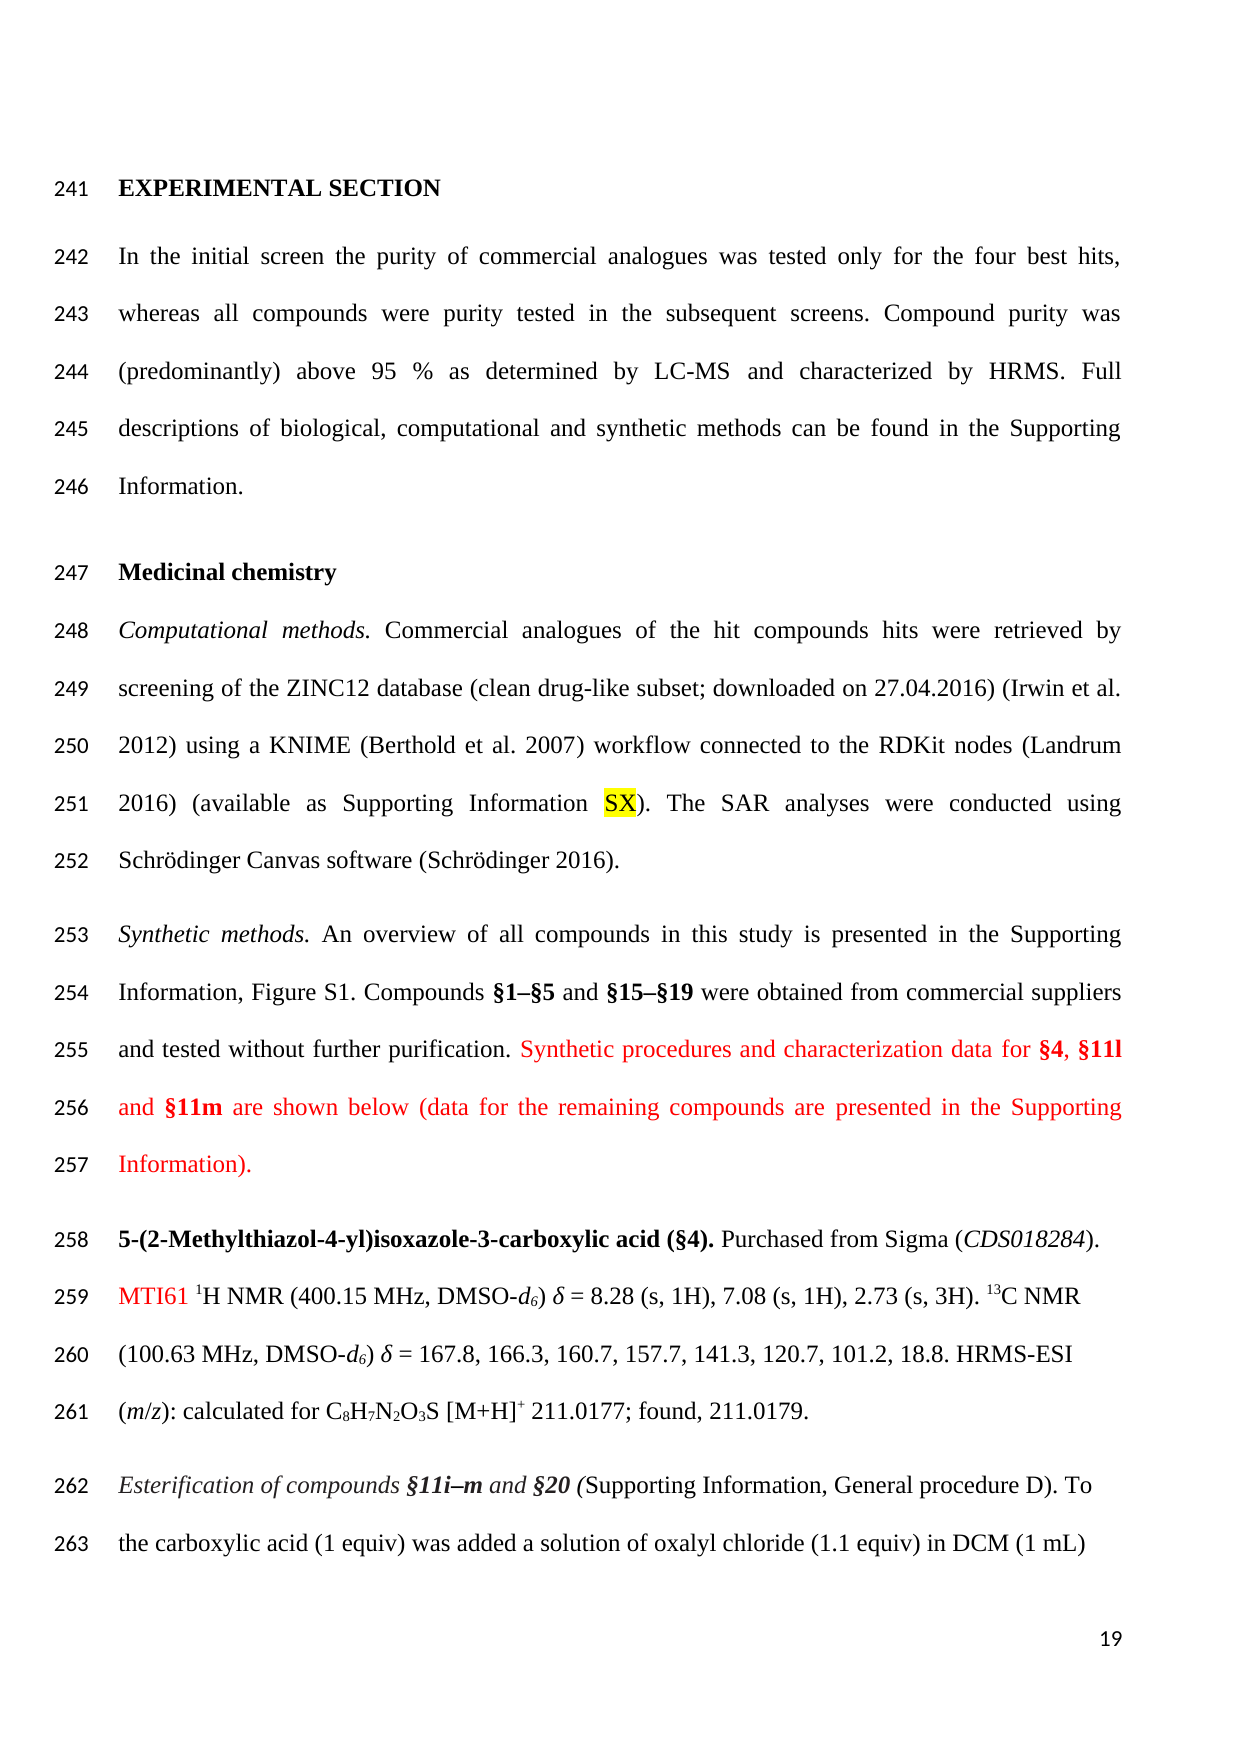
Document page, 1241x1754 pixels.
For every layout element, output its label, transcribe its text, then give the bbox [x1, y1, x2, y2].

subtitle EXPERIMENTAL SECTION [118, 173, 1122, 201]
subtitle Medicinal chemistry [118, 557, 1122, 586]
text Synthetic methods. An overview of all compounds in this study is presented in the Supporting Information, Figure S1. Compounds §1–§5 and §15–§19 were obtained from commercial suppliers and tested without further purification. Synthetic procedures and characterization data for §4, §11l and §11m are shown below (data for the remaining compounds are presented in the Supporting Information). [118, 919, 1122, 1178]
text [118, 1470, 1122, 1557]
text 5-(2-Methylthiazol-4-yl)isoxazole-3-carboxylic acid (§4). Purchased from Sigma (CDS018284). MTI61 1H NMR (400.15 MHz, DMSO-d6) δ = 8.28 (s, 1H), 7.08 (s, 1H), 2.73 (s, 3H). 13C NMR (100.63 MHz, DMSO-d6) δ = 167.8, 166.3, 160.7, 157.7, 141.3, 120.7, 101.2, 18.8. HRMS-ESI (m/z): calculated for C8H7N2O3S [M+H]+ 211.0177; found, 211.0179. [118, 1224, 1122, 1425]
text Computational methods. Commercial analogues of the hit compounds hits were retrieved by screening of the ZINC12 database (clean drug-like subset; downloaded on 27.04.2016) (Irwin et al. 2012) using a KNIME (Berthold et al. 2007) workflow connected to the RDKit nodes (Landrum 2016) (available as Supporting Information SX). The SAR analyses were conducted using Schrödinger Canvas software (Schrödinger 2016). [118, 615, 1122, 874]
text In the initial screen the purity of commercial analogues was tested only for the four best hits, whereas all compounds were purity tested in the subsequent screens. Compound purity was (predominantly) above 95 % as determined by LC-MS and characterized by HRMS. Full descriptions of biological, computational and synthetic methods can be found in the Supporting Information. [118, 241, 1122, 499]
